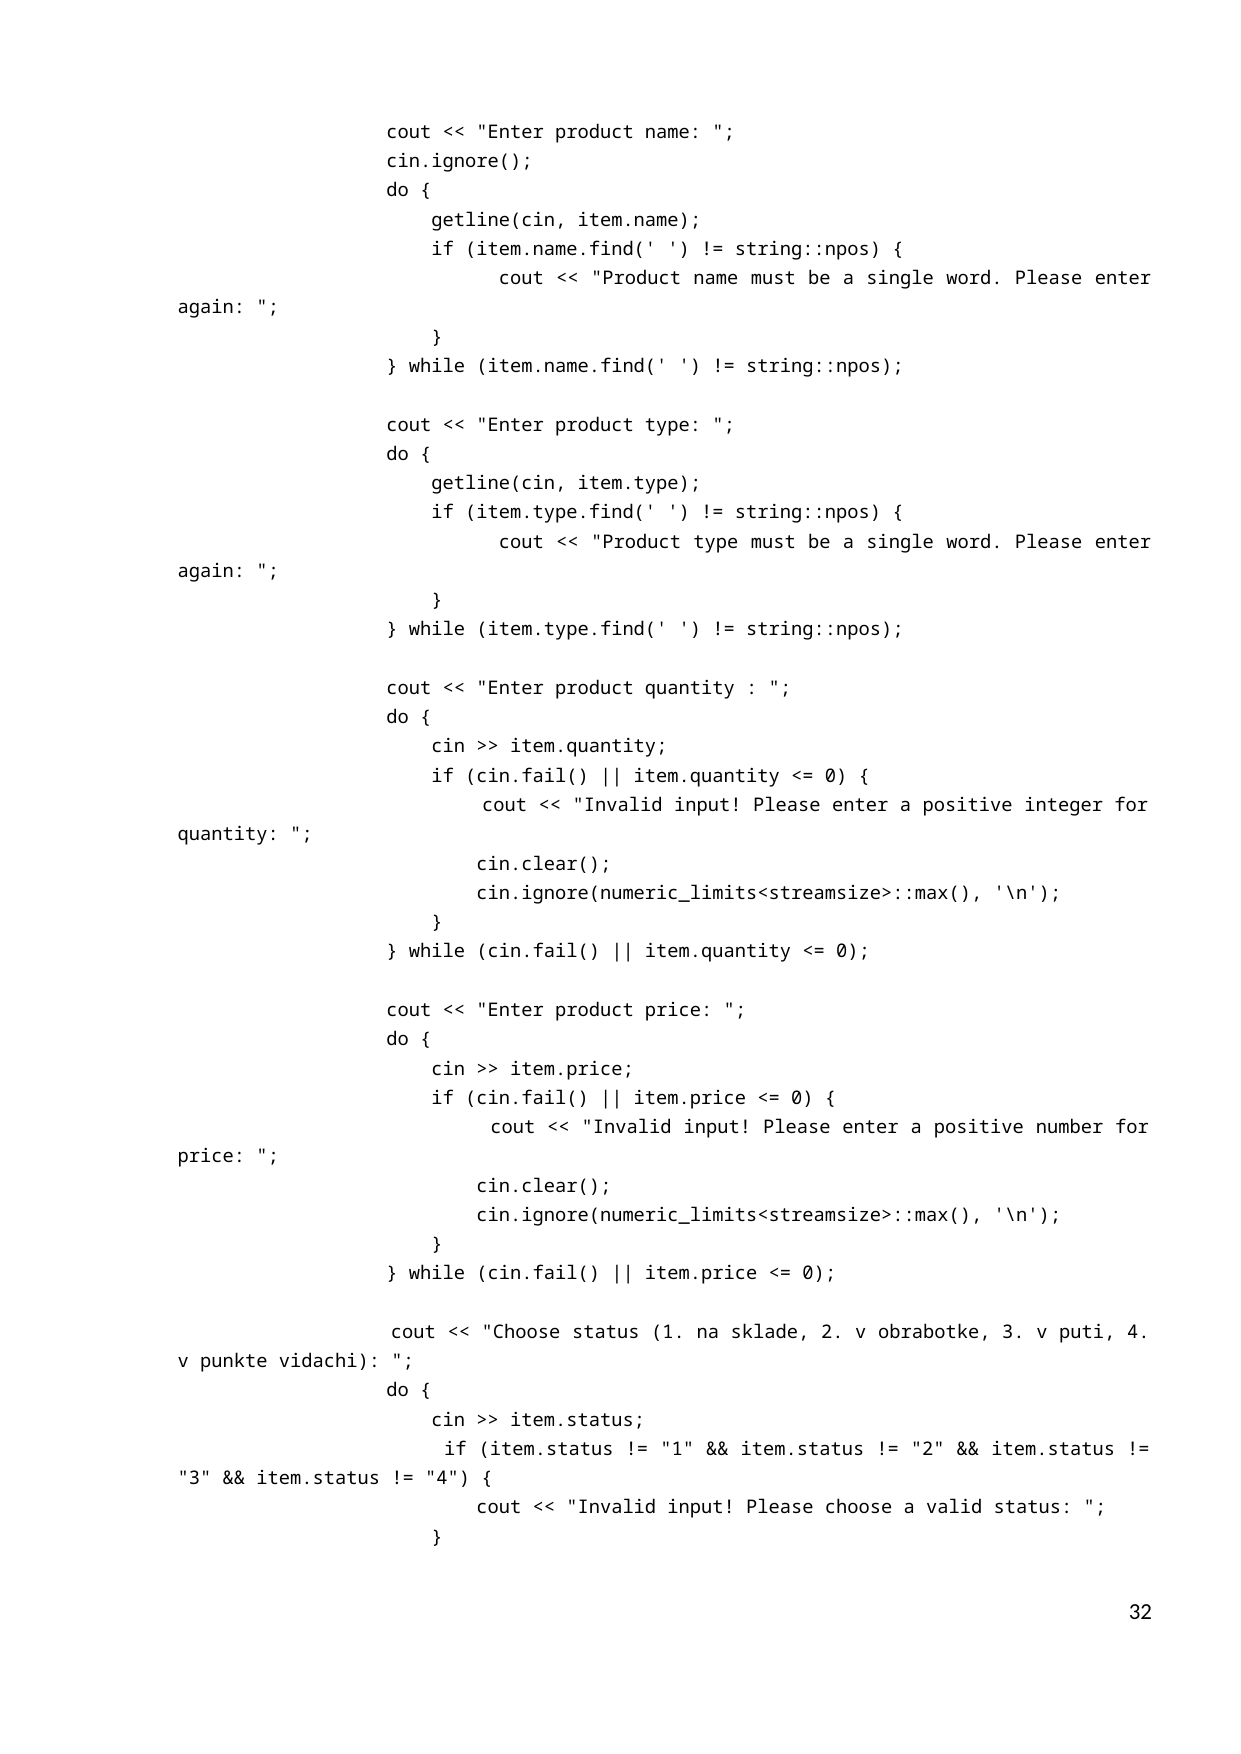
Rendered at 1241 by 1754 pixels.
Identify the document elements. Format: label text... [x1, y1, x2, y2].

text if (item.type.find(' ') != string::npos) { [177, 499, 1152, 524]
text cin >> item.quantity; [177, 733, 1152, 758]
text if (cin.fail() || item.quantity <= 0) { [177, 762, 1152, 788]
text } [177, 1523, 1152, 1549]
text cout << "Enter product name: "; [177, 118, 1152, 144]
text cout << "Enter product quantity : "; [177, 674, 1152, 700]
text } while (item.name.find(' ') != string::npos); [177, 352, 1152, 378]
text cout << "Product type must be a single word. Please enter again: "; [177, 528, 1152, 583]
text cin.ignore(); [177, 147, 1152, 173]
text } [177, 908, 1152, 934]
text cout << "Invalid input! Please enter a positive number for price: "; [177, 1113, 1152, 1168]
text cin >> item.price; [177, 1055, 1152, 1080]
text cout << "Invalid input! Please choose a valid status: "; [177, 1494, 1152, 1519]
text cin.ignore(numeric_limits<streamsize>::max(), '\n'); [177, 879, 1152, 905]
text getline(cin, item.type); [177, 469, 1152, 495]
text cout << "Enter product price: "; [177, 996, 1152, 1022]
text do { [177, 177, 1152, 202]
text } [177, 586, 1152, 612]
text cin >> item.status; [177, 1406, 1152, 1432]
text if (item.name.find(' ') != string::npos) { [177, 235, 1152, 261]
text } while (item.type.find(' ') != string::npos); [177, 616, 1152, 641]
text do { [177, 1026, 1152, 1051]
text cin.ignore(numeric_limits<streamsize>::max(), '\n'); [177, 1201, 1152, 1227]
text } while (cin.fail() || item.quantity <= 0); [177, 938, 1152, 963]
text if (item.status != "1" && item.status != "2" && item.status != "3" && item.status != "4") { [177, 1435, 1152, 1490]
text do { [177, 703, 1152, 729]
text cout << "Choose status (1. na sklade, 2. v obrabotke, 3. v puti, 4. v punkte vidachi): "; [177, 1318, 1152, 1373]
text getline(cin, item.name); [177, 206, 1152, 231]
text cout << "Invalid input! Please enter a positive integer for quantity: "; [177, 791, 1152, 846]
text cout << "Enter product type: "; [177, 411, 1152, 436]
text } [177, 323, 1152, 348]
text do { [177, 440, 1152, 466]
text if (cin.fail() || item.price <= 0) { [177, 1084, 1152, 1109]
text cin.clear(); [177, 1172, 1152, 1197]
text cin.clear(); [177, 850, 1152, 875]
text } while (cin.fail() || item.price <= 0); [177, 1260, 1152, 1285]
text } [177, 1230, 1152, 1256]
text do { [177, 1377, 1152, 1402]
text cout << "Product name must be a single word. Please enter again: "; [177, 264, 1152, 319]
